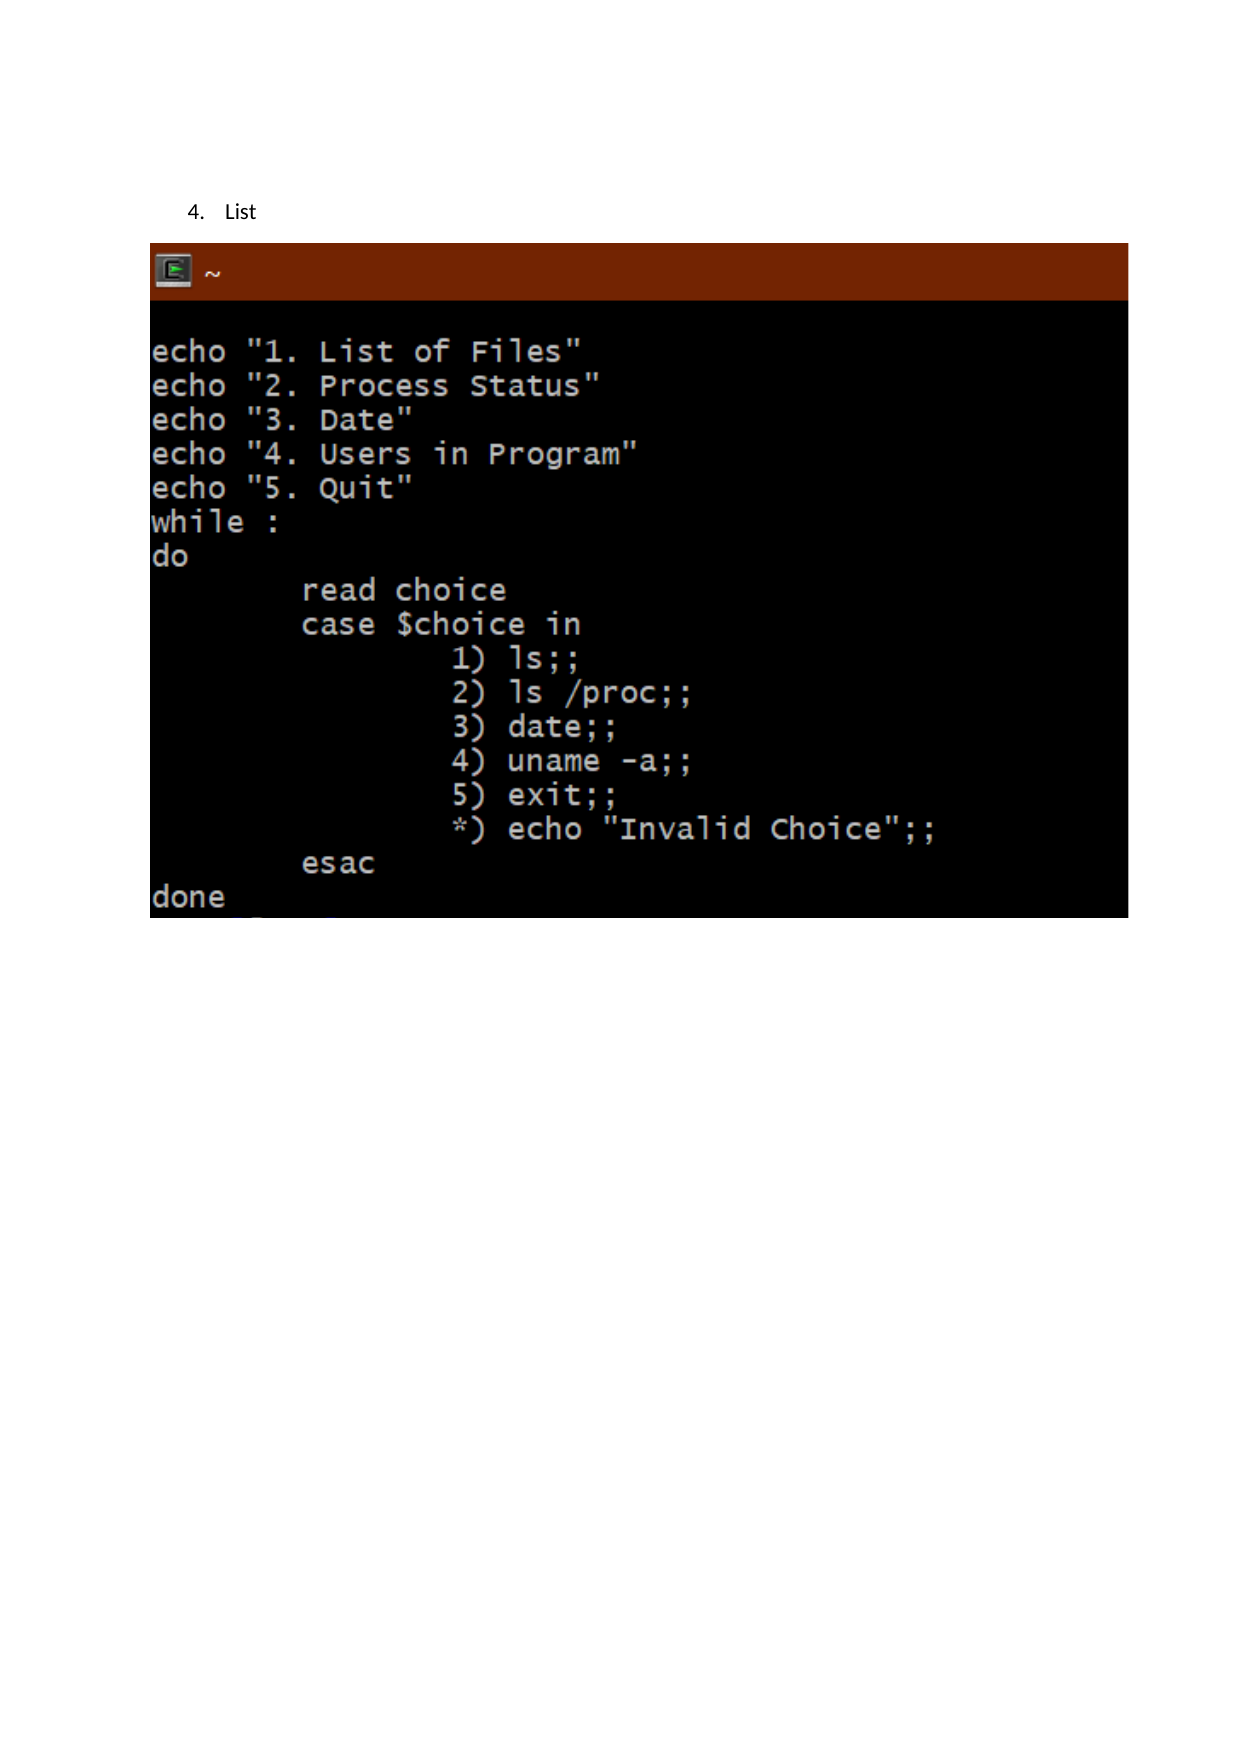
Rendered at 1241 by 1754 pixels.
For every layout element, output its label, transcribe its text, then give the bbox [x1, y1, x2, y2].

list List [187, 197, 1090, 225]
picture [150, 243, 1129, 918]
